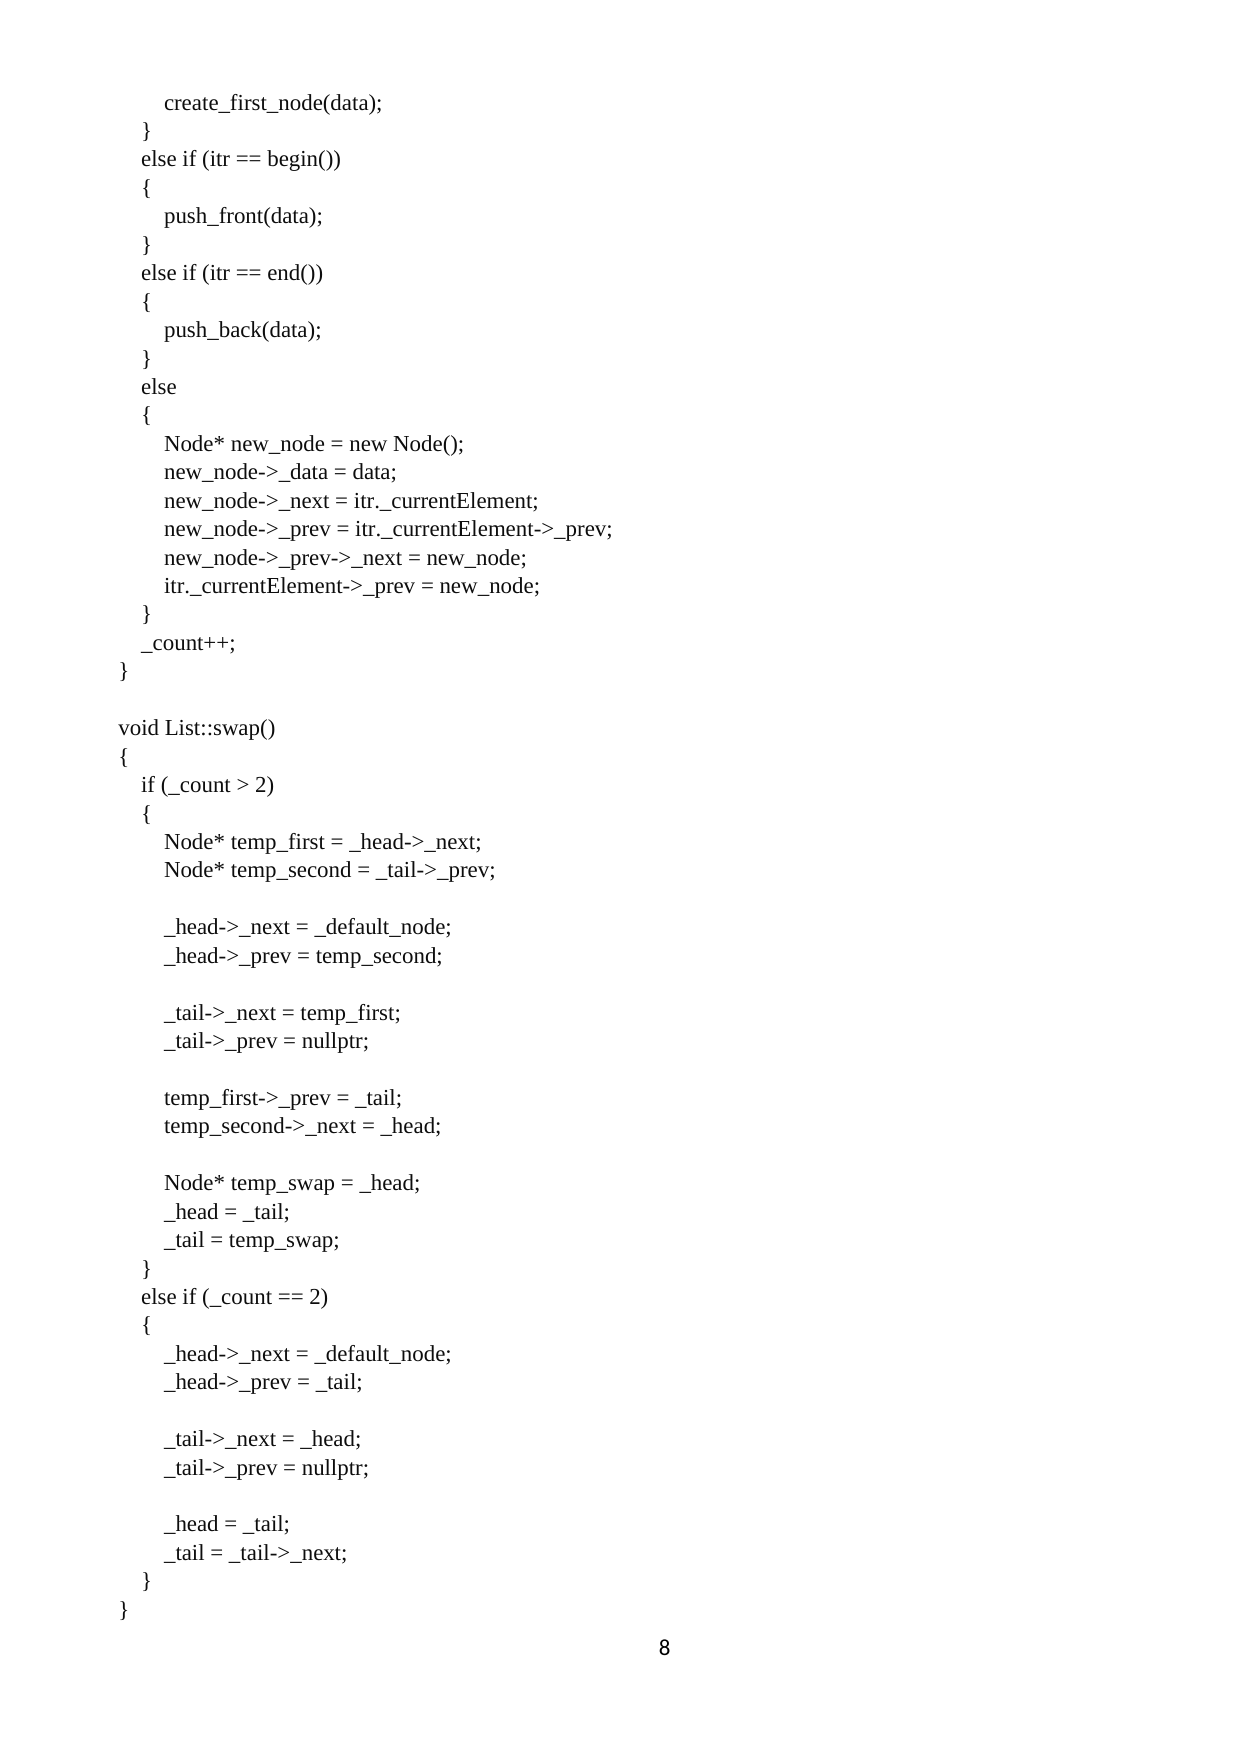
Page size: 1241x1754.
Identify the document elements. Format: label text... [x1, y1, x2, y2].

text { [118, 743, 1152, 769]
text } [118, 657, 1152, 684]
text if (_count > 2) [118, 771, 1152, 797]
text _tail->_prev = nullptr; [118, 1454, 1152, 1480]
text Node* temp_second = _tail->_prev; [118, 856, 1152, 883]
text } [118, 344, 1152, 371]
text } [118, 117, 1152, 143]
text push_back(data); [118, 316, 1152, 342]
text { [118, 401, 1152, 428]
text else if (_count == 2) [118, 1283, 1152, 1309]
text new_node->_data = data; [118, 458, 1152, 485]
text Node* temp_swap = _head; [118, 1169, 1152, 1196]
text temp_first->_prev = _tail; [118, 1084, 1152, 1110]
text void List::swap() [118, 714, 1152, 741]
text _head->_prev = temp_second; [118, 942, 1152, 968]
text } [118, 1596, 1152, 1622]
text _tail = _tail->_next; [118, 1539, 1152, 1565]
text new_node->_next = itr._currentElement; [118, 487, 1152, 513]
text _count++; [118, 629, 1152, 655]
text _tail->_prev = nullptr; [118, 1027, 1152, 1053]
text } [118, 1567, 1152, 1594]
text new_node->_prev = itr._currentElement->_prev; [118, 515, 1152, 542]
text temp_second->_next = _head; [118, 1112, 1152, 1139]
text _tail = temp_swap; [118, 1226, 1152, 1252]
text { [118, 799, 1152, 826]
text itr._currentElement->_prev = new_node; [118, 572, 1152, 598]
text else if (itr == end()) [118, 259, 1152, 286]
text { [118, 288, 1152, 314]
text { [118, 1311, 1152, 1338]
text } [118, 1254, 1152, 1281]
text _head->_prev = _tail; [118, 1368, 1152, 1395]
text Node* new_node = new Node(); [118, 430, 1152, 456]
text _tail->_next = _head; [118, 1425, 1152, 1452]
text Node* temp_first = _head->_next; [118, 828, 1152, 854]
text _head->_next = _default_node; [118, 1340, 1152, 1366]
text else if (itr == begin()) [118, 146, 1152, 172]
text create_first_node(data); [118, 89, 1152, 115]
text _head = _tail; [118, 1511, 1152, 1537]
text _tail->_next = temp_first; [118, 999, 1152, 1025]
text _head->_next = _default_node; [118, 913, 1152, 940]
text { [118, 174, 1152, 200]
text } [118, 231, 1152, 257]
text new_node->_prev->_next = new_node; [118, 544, 1152, 570]
text _head = _tail; [118, 1198, 1152, 1224]
text push_front(data); [118, 202, 1152, 229]
text else [118, 373, 1152, 399]
text } [118, 601, 1152, 627]
